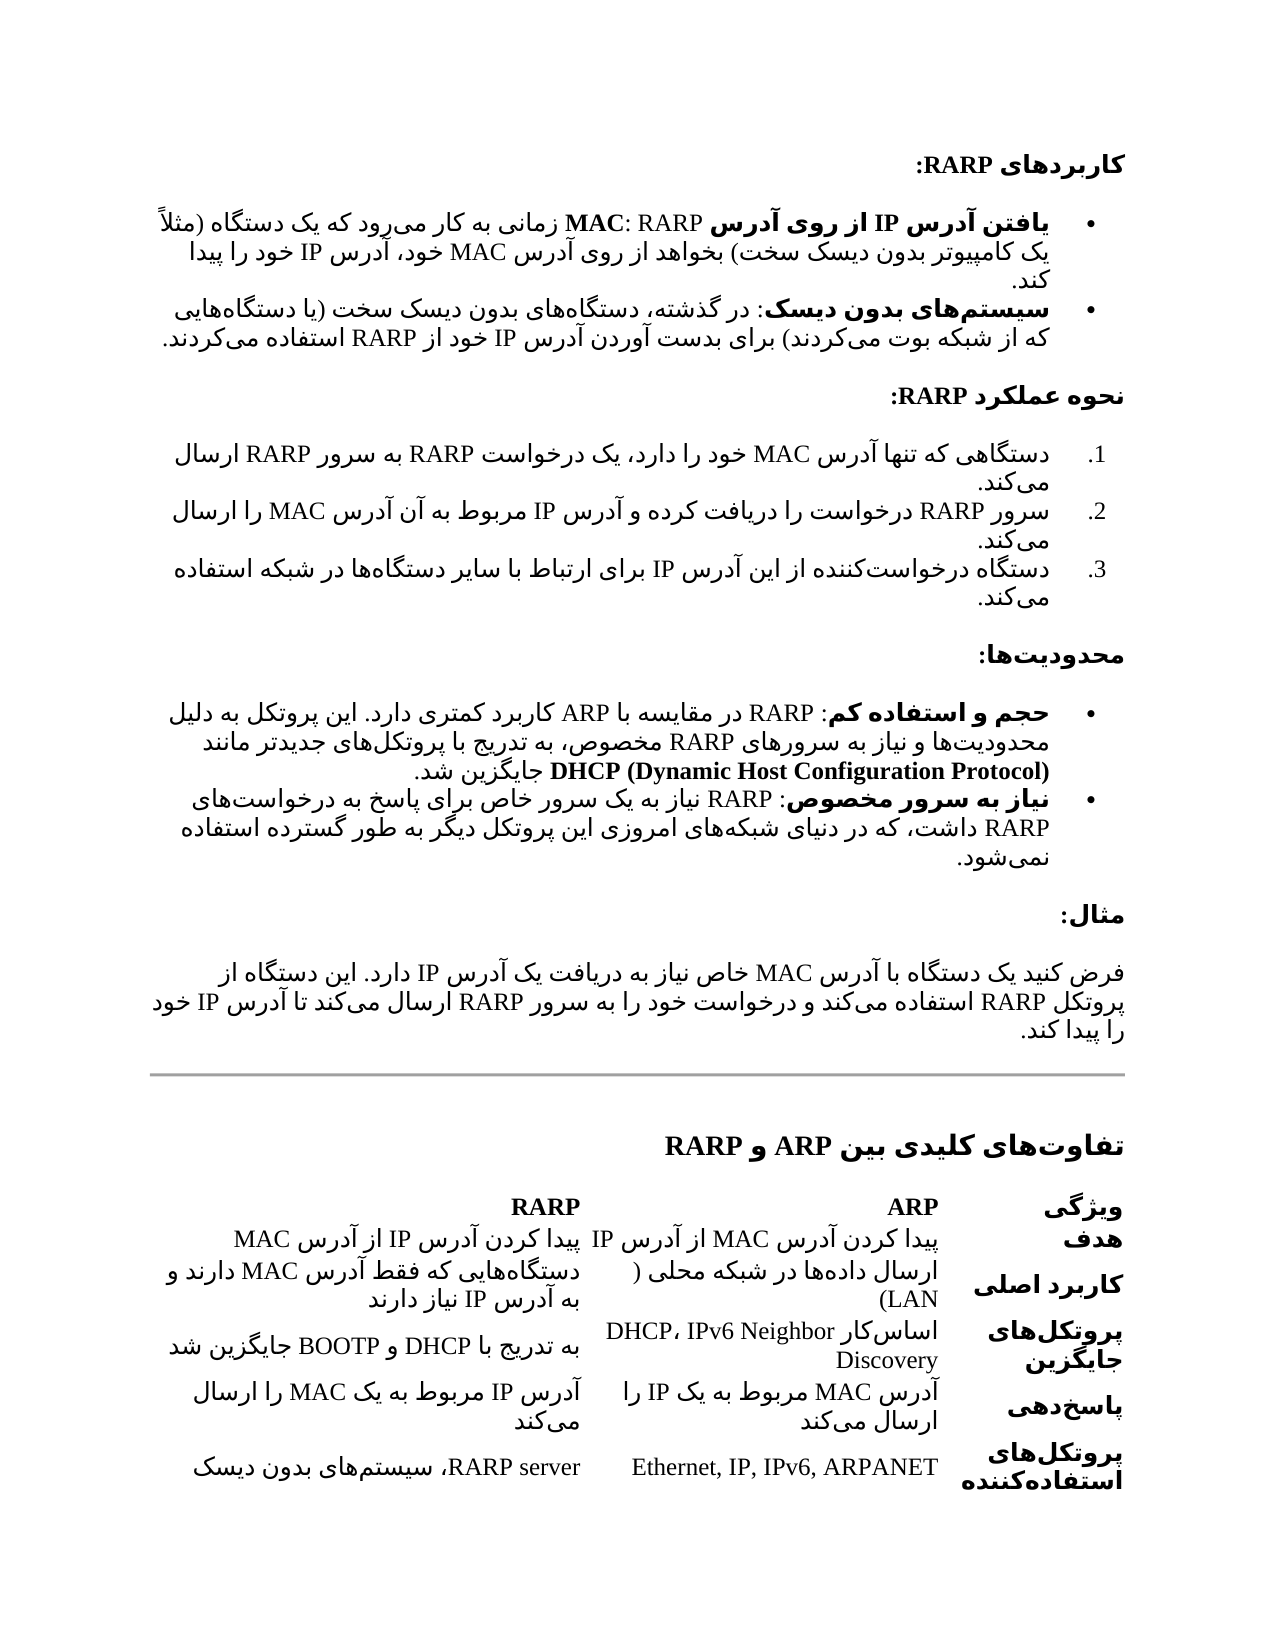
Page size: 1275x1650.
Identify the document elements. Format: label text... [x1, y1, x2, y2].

list نیاز به سرور مخصوص: RARP نیاز به یک سرور خاص برای پاسخ به درخواست‌های RARP داشت، که در دنیای شبکه‌های امروزی این پروتکل دیگر به طور گسترده استفاده نمی‌شود. [150, 784, 1087, 871]
text فرض کنید یک دستگاه با آدرس MAC خاص نیاز به دریافت یک آدرس IP دارد. این دستگاه از پروتکل RARP استفاده می‌کند و درخواست خود را به سرور RARP ارسال می‌کند تا آدرس IP خود را پیدا کند. [150, 958, 1125, 1044]
table_cell به تدریج با DHCP و BOOTP جایگزین شد [150, 1315, 582, 1375]
table_cell آدرس MAC مربوط به یک IP را ارسال می‌کند [582, 1375, 940, 1436]
text محدودیت‌ها: [150, 640, 1125, 669]
text کاربردهای RARP: [150, 150, 1125, 179]
table_cell آدرس IP مربوط به یک MAC را ارسال می‌کند [150, 1375, 582, 1436]
list یافتن آدرس IP از روی آدرس MAC: RARP زمانی به کار می‌رود که یک دستگاه (مثلاً یک کامپیوتر بدون دیسک سخت) بخواهد از روی آدرس MAC خود، آدرس IP خود را پیدا کند. [150, 208, 1087, 294]
list حجم و استفاده کم: RARP در مقایسه با ARP کاربرد کمتری دارد. این پروتکل به دلیل محدودیت‌ها و نیاز به سرورهای RARP مخصوص، به تدریج با پروتکل‌های جدیدتر مانند DHCP (Dynamic Host Configuration Protocol) جایگزین شد. [150, 698, 1087, 784]
text تفاوت‌های کلیدی بین ARP و RARP [150, 1129, 1125, 1161]
text مثال: [150, 900, 1125, 929]
table_header RARP [150, 1190, 582, 1222]
table_cell پیدا کردن آدرس IP از آدرس MAC [150, 1222, 582, 1254]
list دستگاه درخواست‌کننده از این آدرس IP برای ارتباط با سایر دستگاه‌ها در شبکه استفاده می‌کند. [150, 554, 1087, 611]
table_cell هدف [940, 1222, 1125, 1254]
table_cell ارسال داده‌ها در شبکه محلی (LAN) [582, 1254, 940, 1315]
table_cell RARP server، سیستم‌های بدون دیسک [150, 1436, 582, 1497]
table_header ARP [582, 1190, 940, 1222]
table_cell پیدا کردن آدرس MAC از آدرس IP [582, 1222, 940, 1254]
list سیستم‌های بدون دیسک: در گذشته، دستگاه‌های بدون دیسک سخت (یا دستگاه‌هایی که از شبکه بوت می‌کردند) برای بدست آوردن آدرس IP خود از RARP استفاده می‌کردند. [150, 294, 1087, 352]
table_cell اساس‌کار DHCP، IPv6 Neighbor Discovery [582, 1315, 940, 1375]
table_cell Ethernet, IP, IPv6, ARPANET [582, 1436, 940, 1497]
text نحوه عملکرد RARP: [150, 381, 1125, 409]
table_cell پاسخ‌دهی [940, 1375, 1125, 1436]
list دستگاهی که تنها آدرس MAC خود را دارد، یک درخواست RARP به سرور RARP ارسال می‌کند. [150, 439, 1087, 496]
table_cell کاربرد اصلی [940, 1254, 1125, 1315]
table_cell پروتکل‌های جایگزین [940, 1315, 1125, 1375]
list سرور RARP درخواست را دریافت کرده و آدرس IP مربوط به آن آدرس MAC را ارسال می‌کند. [150, 496, 1087, 554]
table_header ویژگی [940, 1190, 1125, 1222]
table_cell پروتکل‌های استفاده‌کننده [940, 1436, 1125, 1497]
table_cell دستگاه‌هایی که فقط آدرس MAC دارند و به آدرس IP نیاز دارند [150, 1254, 582, 1315]
